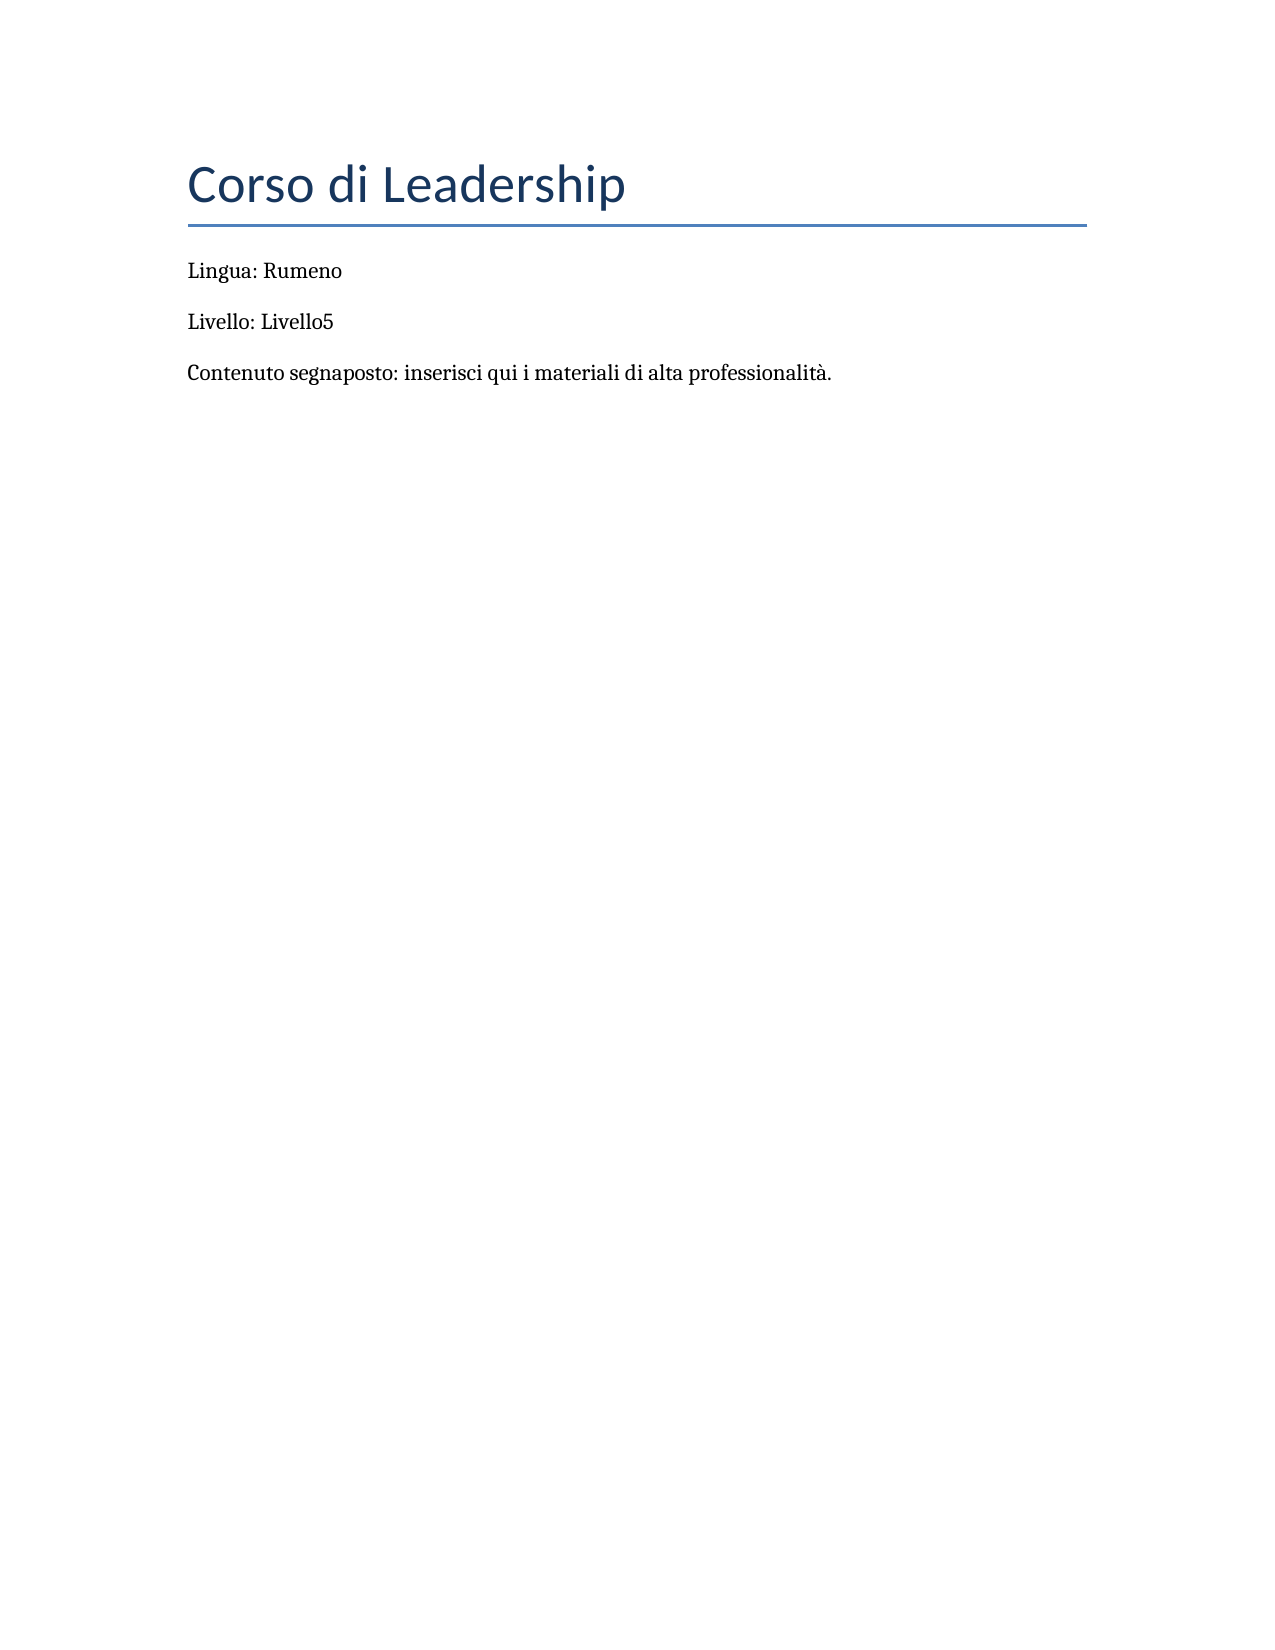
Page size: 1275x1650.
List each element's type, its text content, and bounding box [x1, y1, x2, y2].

text Lingua: Rumeno [187, 258, 1087, 284]
text Livello: Livello5 [187, 309, 1087, 335]
title Corso di Leadership [187, 150, 1087, 227]
text Contenuto segnaposto: inserisci qui i materiali di alta professionalità. [187, 360, 1087, 386]
